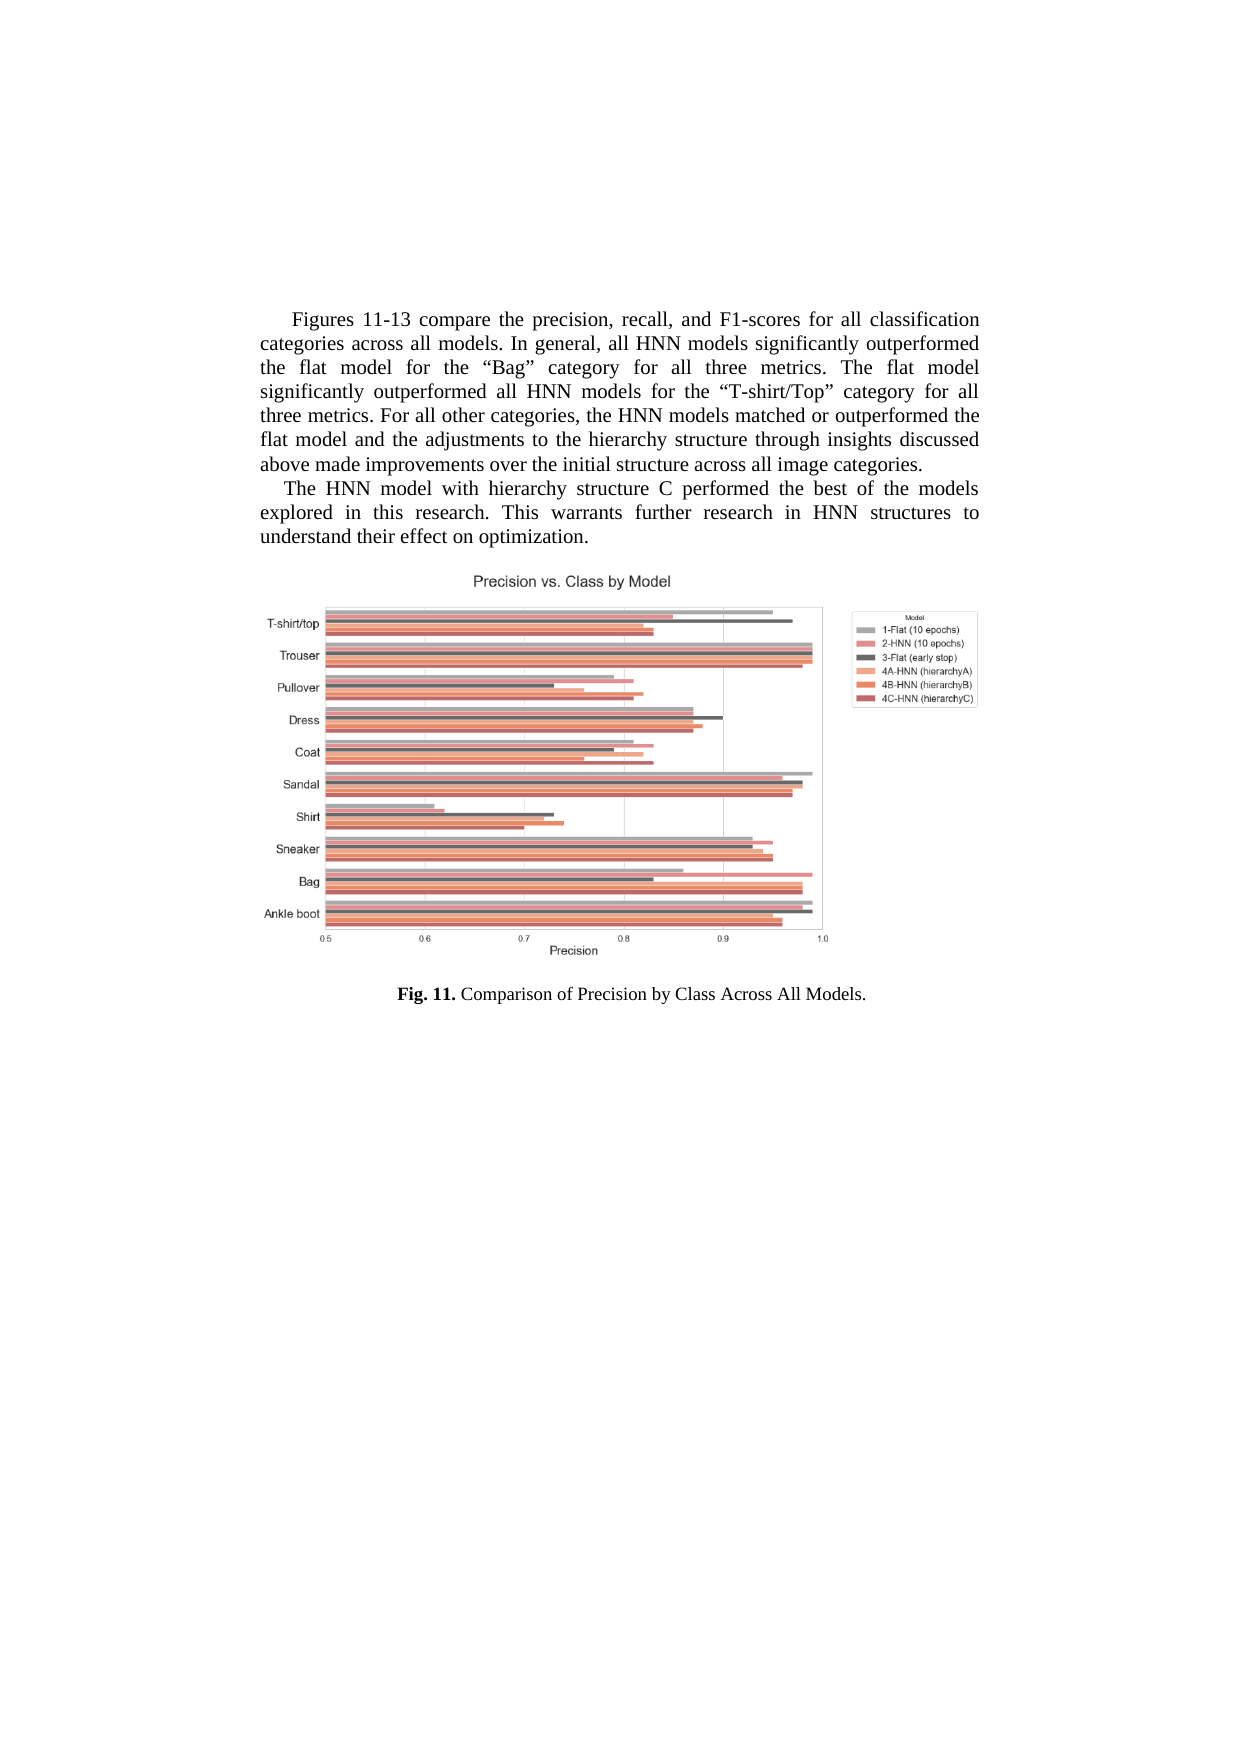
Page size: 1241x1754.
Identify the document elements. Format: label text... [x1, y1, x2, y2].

text Fig. 11. Comparison of Precision by Class Across All Models. [260, 983, 980, 1004]
text The HNN model with hierarchy structure C performed the best of the models explored in this research. This warrants further research in HNN structures to understand their effect on optimization. [260, 476, 980, 548]
text Figures 11-13 compare the precision, recall, and F1-scores for all classification categories across all models. In general, all HNN models significantly outperformed the flat model for the “Bag” category for all three metrics. The flat model significantly outperformed all HNN models for the “T-shirt/Top” category for all three metrics. For all other categories, the HNN models matched or outperformed the flat model and the adjustments to the hierarchy structure through insights discussed above made improvements over the initial structure across all image categories. [260, 307, 980, 476]
picture [259, 571, 981, 961]
